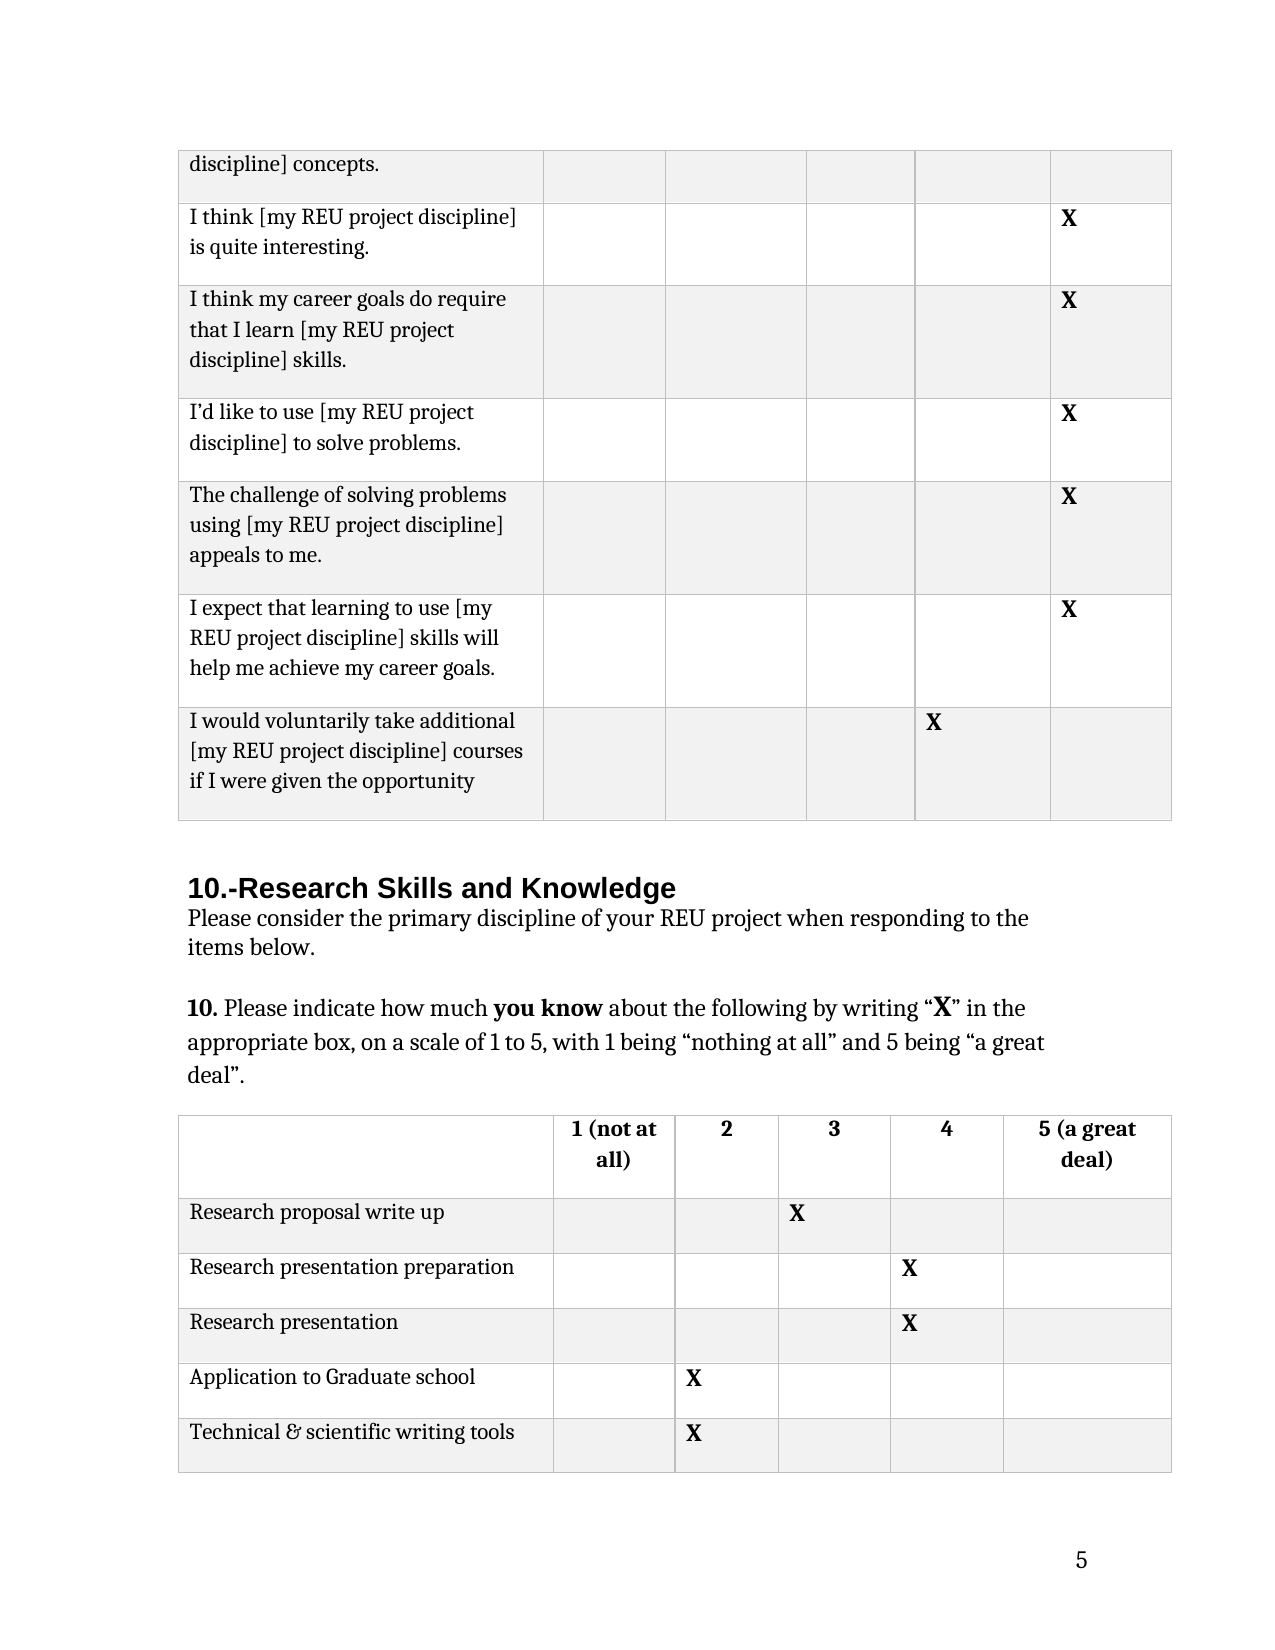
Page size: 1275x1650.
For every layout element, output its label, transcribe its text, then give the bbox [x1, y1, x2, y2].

table_cell X [1051, 595, 1171, 707]
table_cell [807, 399, 914, 481]
table_cell [1051, 708, 1171, 819]
table_cell [544, 595, 665, 707]
table_header [179, 1116, 553, 1198]
table_cell [807, 595, 914, 707]
table_header 5 (a great deal) [1004, 1116, 1171, 1198]
table_cell X [779, 1199, 890, 1253]
table_cell [891, 1199, 1003, 1253]
table_cell [554, 1199, 674, 1253]
table_cell Research proposal write up [179, 1199, 553, 1253]
table_header 2 [676, 1116, 778, 1198]
table_cell [807, 482, 914, 594]
table_cell [779, 1419, 890, 1472]
table_cell Technical & scientific writing tools [179, 1419, 553, 1472]
table_cell [666, 204, 806, 285]
table_cell [544, 399, 665, 481]
table_cell X [1051, 204, 1171, 285]
table_cell [544, 482, 665, 594]
table_header 4 [891, 1116, 1003, 1198]
table_cell [916, 151, 1050, 202]
table_cell [807, 286, 914, 398]
table_cell X [676, 1364, 778, 1417]
subtitle 10.-Research Skills and Knowledge [187, 871, 1087, 904]
table_cell X [916, 708, 1050, 819]
table_cell [1004, 1364, 1171, 1417]
table_cell [779, 1364, 890, 1417]
table_cell [676, 1199, 778, 1253]
table_cell [1004, 1254, 1171, 1308]
table_cell I think my career goals do require that I learn [my REU project discipline] skills. [179, 286, 543, 398]
table_cell [666, 708, 806, 819]
table_cell [779, 1254, 890, 1308]
table_cell [554, 1254, 674, 1308]
text 10. Please indicate how much you know about the following by writing “X” in the appropriate box, on a scale of 1 to 5, with 1 being “nothing at all” and 5 being “a great deal”. [187, 990, 1087, 1090]
table_cell I would voluntarily take additional [my REU project discipline] courses if I were given the opportunity [179, 708, 543, 819]
table_cell [1004, 1199, 1171, 1253]
table_cell X [1051, 399, 1171, 481]
table_cell [916, 399, 1050, 481]
table_cell [666, 286, 806, 398]
table_cell [779, 1309, 890, 1362]
table_cell [916, 286, 1050, 398]
table_cell [544, 286, 665, 398]
table_cell X [676, 1419, 778, 1472]
table_cell [1004, 1309, 1171, 1362]
table_cell [666, 151, 806, 202]
table_cell [807, 151, 914, 202]
table_cell The challenge of solving problems using [my REU project discipline] appeals to me. [179, 482, 543, 594]
table_cell Research presentation preparation [179, 1254, 553, 1308]
table_cell [554, 1309, 674, 1362]
table_cell [1004, 1419, 1171, 1472]
table_cell [916, 595, 1050, 707]
table_cell Application to Graduate school [179, 1364, 553, 1417]
table_cell [666, 399, 806, 481]
table_cell [891, 1419, 1003, 1472]
table_cell [807, 204, 914, 285]
table_cell [807, 708, 914, 819]
table_cell [544, 204, 665, 285]
table_cell [891, 1364, 1003, 1417]
table_cell X [1051, 151, 1171, 202]
table_cell [666, 595, 806, 707]
table_cell Research presentation [179, 1309, 553, 1362]
table_cell [554, 1419, 674, 1472]
table_cell [666, 482, 806, 594]
table_header 3 [779, 1116, 890, 1198]
table_cell [676, 1309, 778, 1362]
table_header 1 (not at all) [554, 1116, 674, 1198]
table_cell I expect that learning to use [my REU project discipline] skills will help me achieve my career goals. [179, 595, 543, 707]
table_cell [179, 151, 543, 202]
table_cell [554, 1364, 674, 1417]
table_cell X [891, 1254, 1003, 1308]
table_cell X [1051, 482, 1171, 594]
table_cell [916, 204, 1050, 285]
table_cell [544, 708, 665, 819]
text Please consider the primary discipline of your REU project when responding to the items below. [187, 904, 1087, 962]
table_cell X [1051, 286, 1171, 398]
table_cell [676, 1254, 778, 1308]
table_cell [916, 482, 1050, 594]
table_cell I’d like to use [my REU project discipline] to solve problems. [179, 399, 543, 481]
table_cell X [891, 1309, 1003, 1362]
table_cell [544, 151, 665, 202]
table_cell I think [my REU project discipline] is quite interesting. [179, 204, 543, 285]
